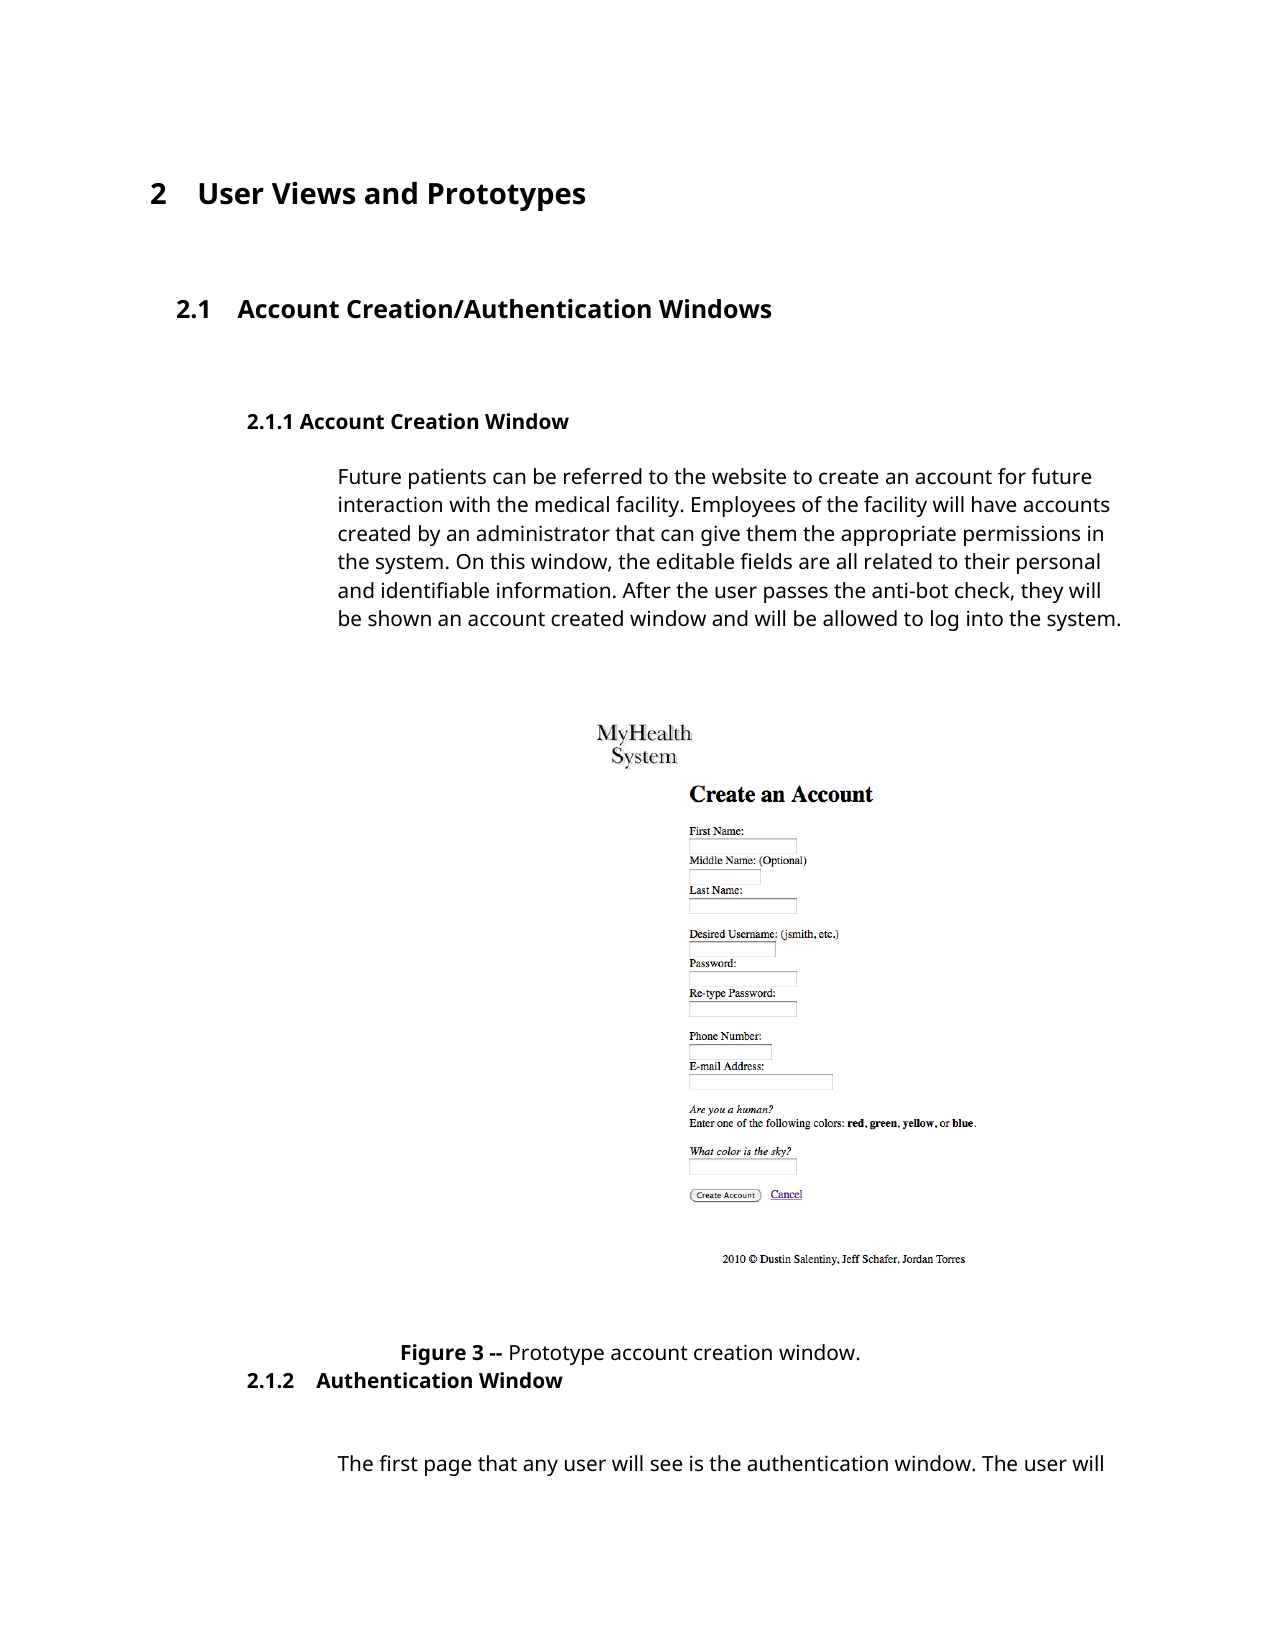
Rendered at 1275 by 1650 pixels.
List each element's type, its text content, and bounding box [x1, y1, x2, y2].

subtitle 2 User Views and Prototypes [150, 173, 1125, 213]
subtitle 2.1 Account Creation/Authentication Windows [150, 292, 1125, 326]
text Future patients can be referred to the website to create an account for future interaction with the medical facility. Employees of the facility will have accounts created by an administrator that can give them the appropriate permissions in the system. On this window, the editable fields are all related to their personal and identifiable information. After the user passes the anti-bot check, they will be shown an account created window and will be allowed to log into the system. [337, 462, 1125, 633]
text Figure 3 -- Prototype account creation window. [400, 1338, 1125, 1366]
subtitle 2.1.2 Authentication Window [150, 1366, 1125, 1394]
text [337, 1449, 1125, 1478]
picture [337, 687, 1275, 1310]
subtitle 2.1.1 Account Creation Window [150, 407, 1125, 436]
